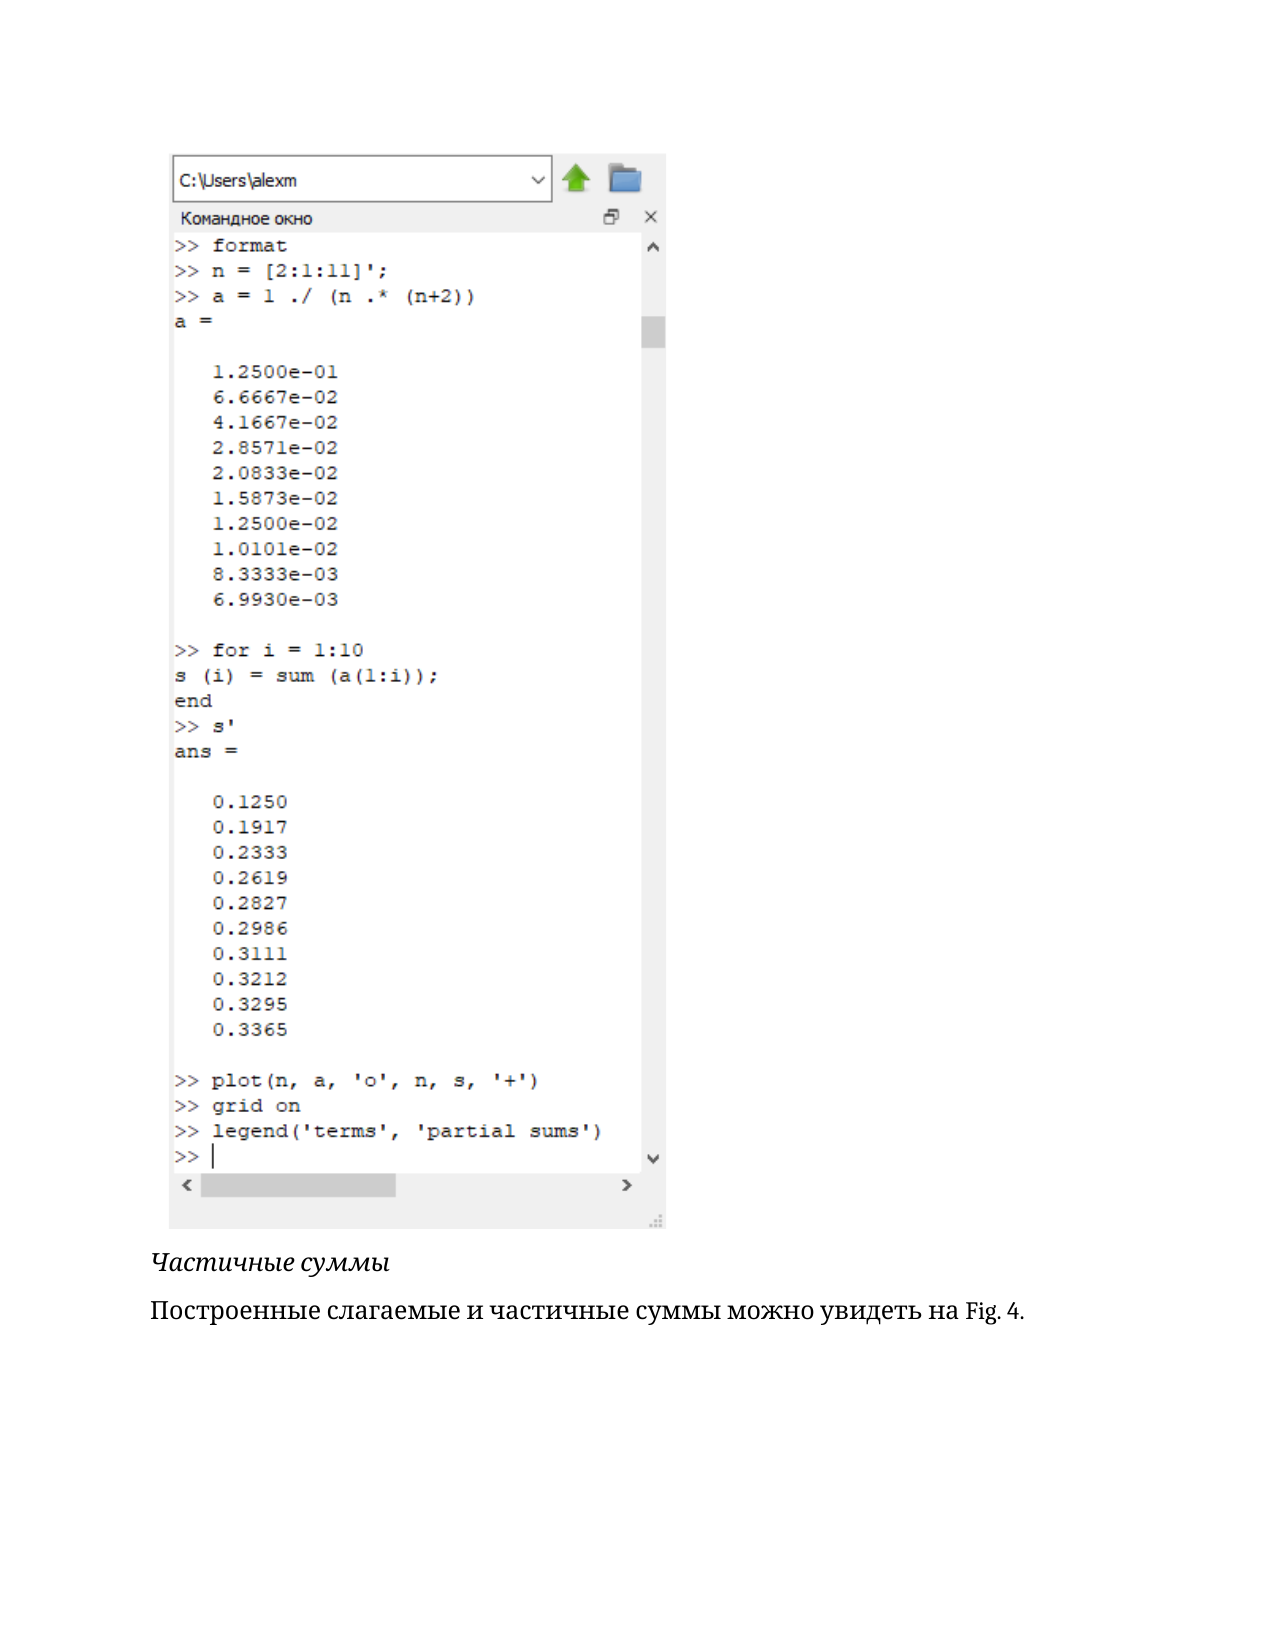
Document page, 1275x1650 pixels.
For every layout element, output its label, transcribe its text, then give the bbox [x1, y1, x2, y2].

picture [168, 150, 667, 1229]
text Построенные слагаемые и частичные суммы можно увидеть на Fig. 4. [150, 1297, 1125, 1326]
text Частичные суммы [150, 1249, 1125, 1278]
